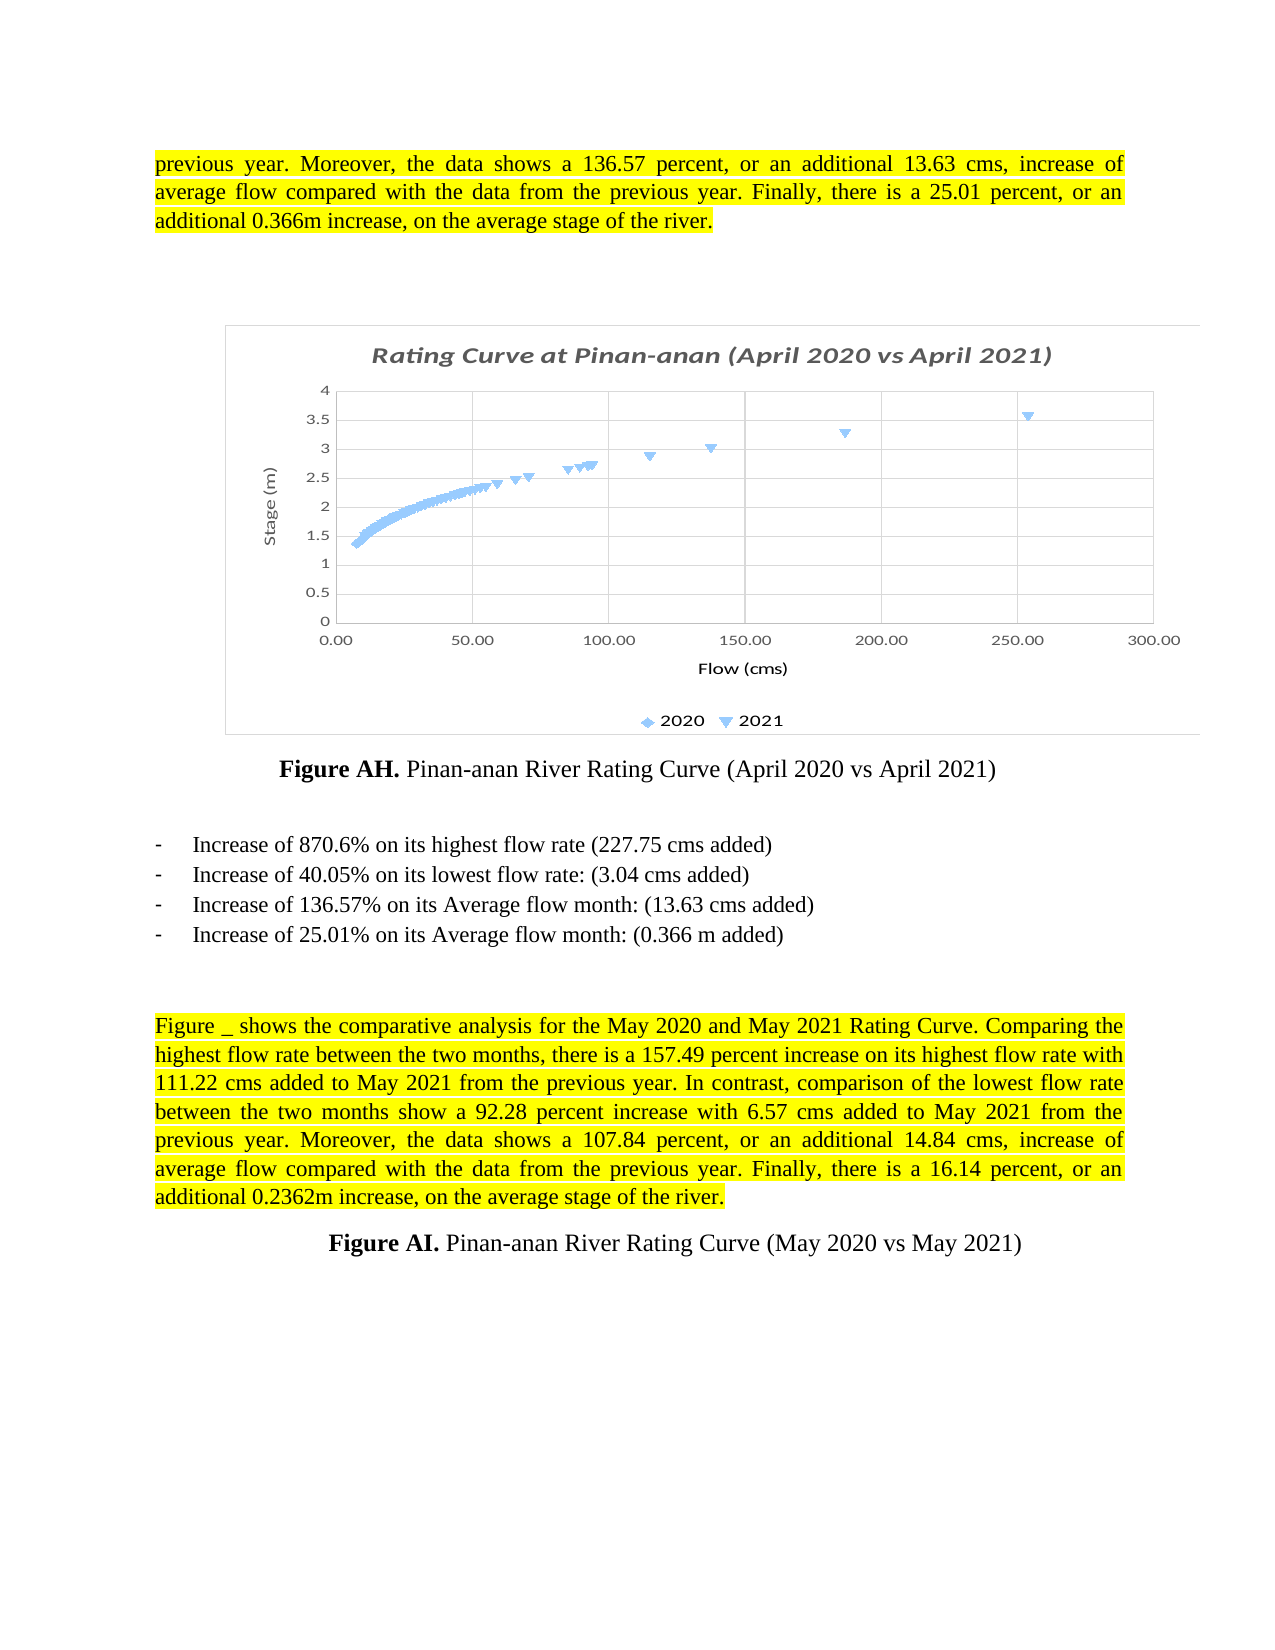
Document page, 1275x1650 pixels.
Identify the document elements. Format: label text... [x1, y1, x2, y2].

list Figure AI. Pinan-anan River Rating Curve (May 2020 vs May 2021) [225, 1228, 1125, 1257]
list Increase of 40.05% on its lowest flow rate: (3.04 cms added) [155, 860, 1125, 888]
list Increase of 25.01% on its Average flow month: (0.366 m added) [155, 921, 1125, 948]
text Figure AH. Pinan-anan River Rating Curve (April 2020 vs April 2021) [150, 754, 1125, 782]
list Increase of 136.57% on its Average flow month: (13.63 cms added) [155, 890, 1125, 918]
list Increase of 870.6% on its highest flow rate (227.75 cms added) [155, 830, 1125, 858]
